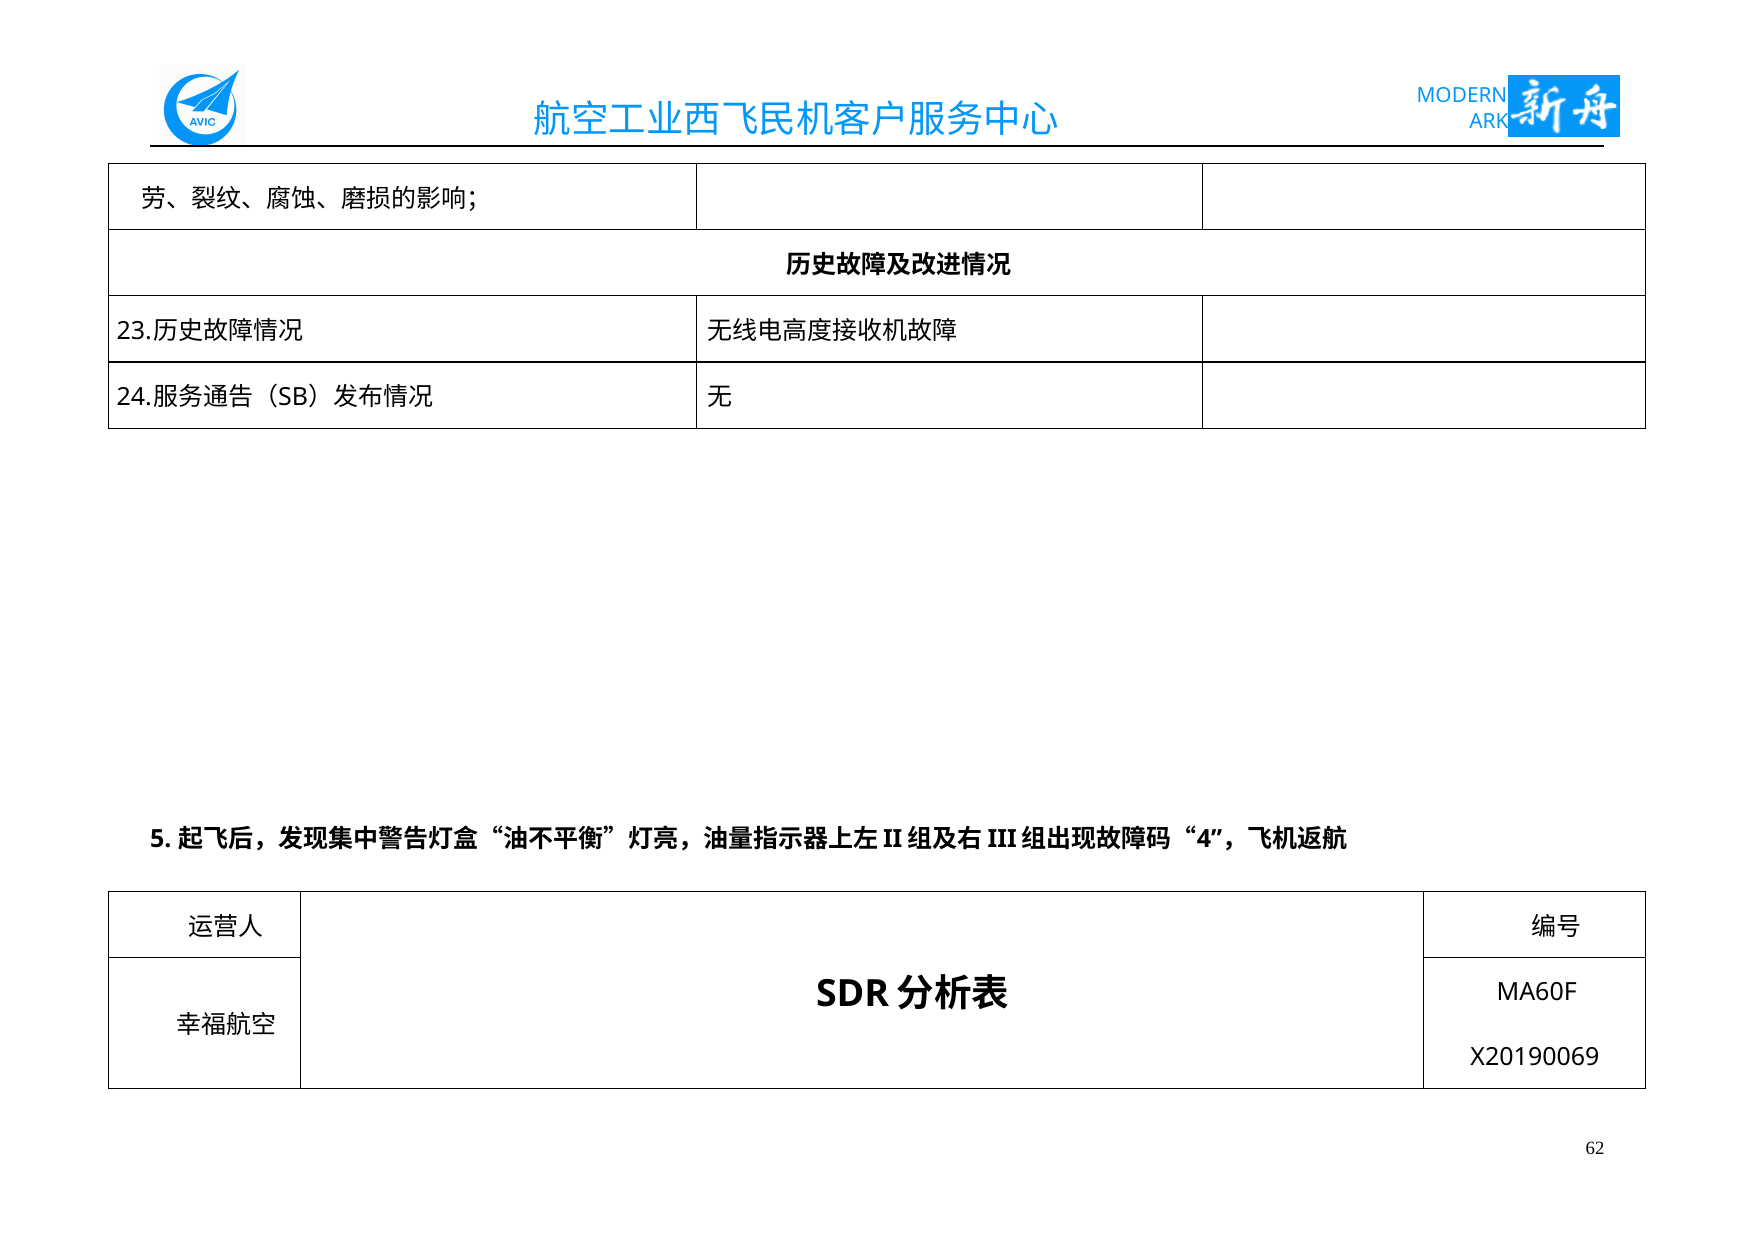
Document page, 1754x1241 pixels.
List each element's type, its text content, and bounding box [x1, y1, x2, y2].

text 5. 起飞后，发现集中警告灯盒“油不平衡”灯亮，油量指示器上左II组及右III组出现故障码“4”，飞机返航 [150, 818, 1604, 855]
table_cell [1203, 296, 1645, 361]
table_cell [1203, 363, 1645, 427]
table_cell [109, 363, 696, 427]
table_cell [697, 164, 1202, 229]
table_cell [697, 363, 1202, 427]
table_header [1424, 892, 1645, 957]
picture [158, 147, 247, 151]
picture [1508, 75, 1620, 137]
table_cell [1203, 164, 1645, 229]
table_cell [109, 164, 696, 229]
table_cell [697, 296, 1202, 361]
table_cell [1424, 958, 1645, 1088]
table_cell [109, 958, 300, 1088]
picture [158, 64, 247, 145]
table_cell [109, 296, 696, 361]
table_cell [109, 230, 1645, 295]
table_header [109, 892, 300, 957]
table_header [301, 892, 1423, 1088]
